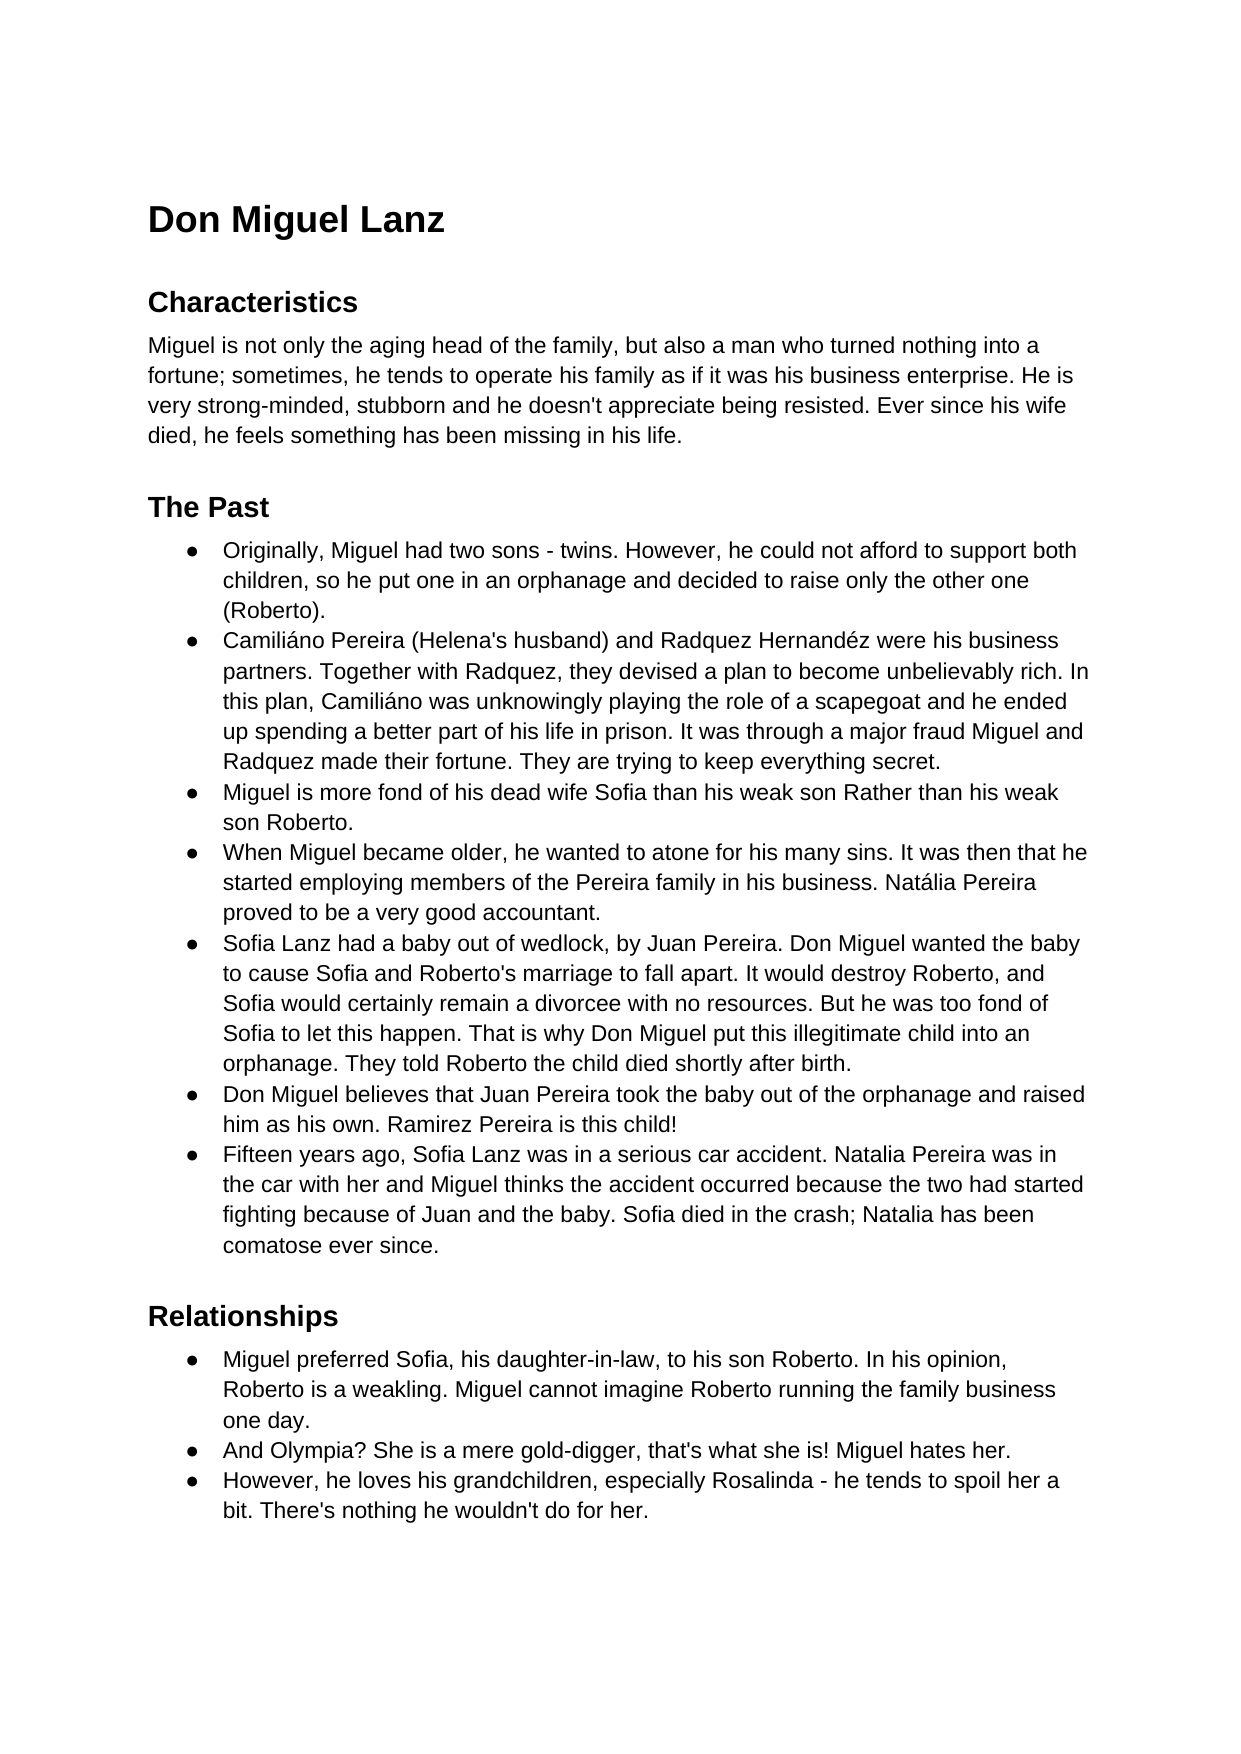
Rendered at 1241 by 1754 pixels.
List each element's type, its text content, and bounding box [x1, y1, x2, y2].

list However, he loves his grandchildren, especially Rosalinda - he tends to spoil her a bit. There's nothing he wouldn't do for her. [185, 1467, 1093, 1523]
list Don Miguel believes that Juan Pereira took the baby out of the orphanage and raised him as his own. Ramirez Pereira is this child! [185, 1081, 1093, 1137]
subtitle Characteristics [148, 285, 1093, 318]
list Fifteen years ago, Sofia Lanz was in a serious car accident. Natalia Pereira was in the car with her and Miguel thinks the accident occurred because the two had started fighting because of Juan and the baby. Sofia died in the crash; Natalia has been comatose ever since. [185, 1141, 1093, 1258]
list Miguel is more fond of his dead wife Sofia than his weak son Rather than his weak son Roberto. [185, 778, 1093, 835]
subtitle Relationships [148, 1299, 1093, 1333]
list Camiliáno Pereira (Helena's husband) and Radquez Hernandéz were his business partners. Together with Radquez, they devised a plan to become unbelievably rich. In this plan, Camiliáno was unknowingly playing the role of a scapegoat and he ended up spending a better part of his life in prison. It was through a major fraud Miguel and Radquez made their fortune. They are trying to keep everything secret. [185, 627, 1093, 774]
list And Olympia? She is a mere gold-digger, that's what she is! Miguel hates her. [185, 1437, 1093, 1463]
subtitle Don Miguel Lanz [148, 198, 1093, 241]
list When Miguel became older, he wanted to atone for his many sins. It was then that he started employing members of the Pereira family in his business. Natália Pereira proved to be a very good accountant. [185, 839, 1093, 926]
list Originally, Miguel had two sons - twins. However, he could not afford to support both children, so he put one in an orphanage and decided to raise only the other one (Roberto). [185, 537, 1093, 623]
list Miguel preferred Sofia, his daughter-in-law, to his son Roberto. In his opinion, Roberto is a weakling. Miguel cannot imagine Roberto running the family business one day. [185, 1346, 1093, 1433]
subtitle The Past [148, 490, 1093, 523]
list Sofia Lanz had a baby out of wedlock, by Juan Pereira. Don Miguel wanted the baby to cause Sofia and Roberto's marriage to fall apart. It would destroy Roberto, and Sofia would certainly remain a divorcee with no resources. But he was too fond of Sofia to let this happen. That is why Don Miguel put this illegitimate child into an orphanage. They told Roberto the child died shortly after birth. [185, 929, 1093, 1077]
text Miguel is not only the aging head of the family, but also a man who turned nothing into a fortune; sometimes, he tends to operate his family as if it was his business enterprise. He is very strong-minded, stubborn and he doesn't appreciate being resisted. Ever since his wife died, he feels something has been missing in his life. [148, 332, 1093, 448]
